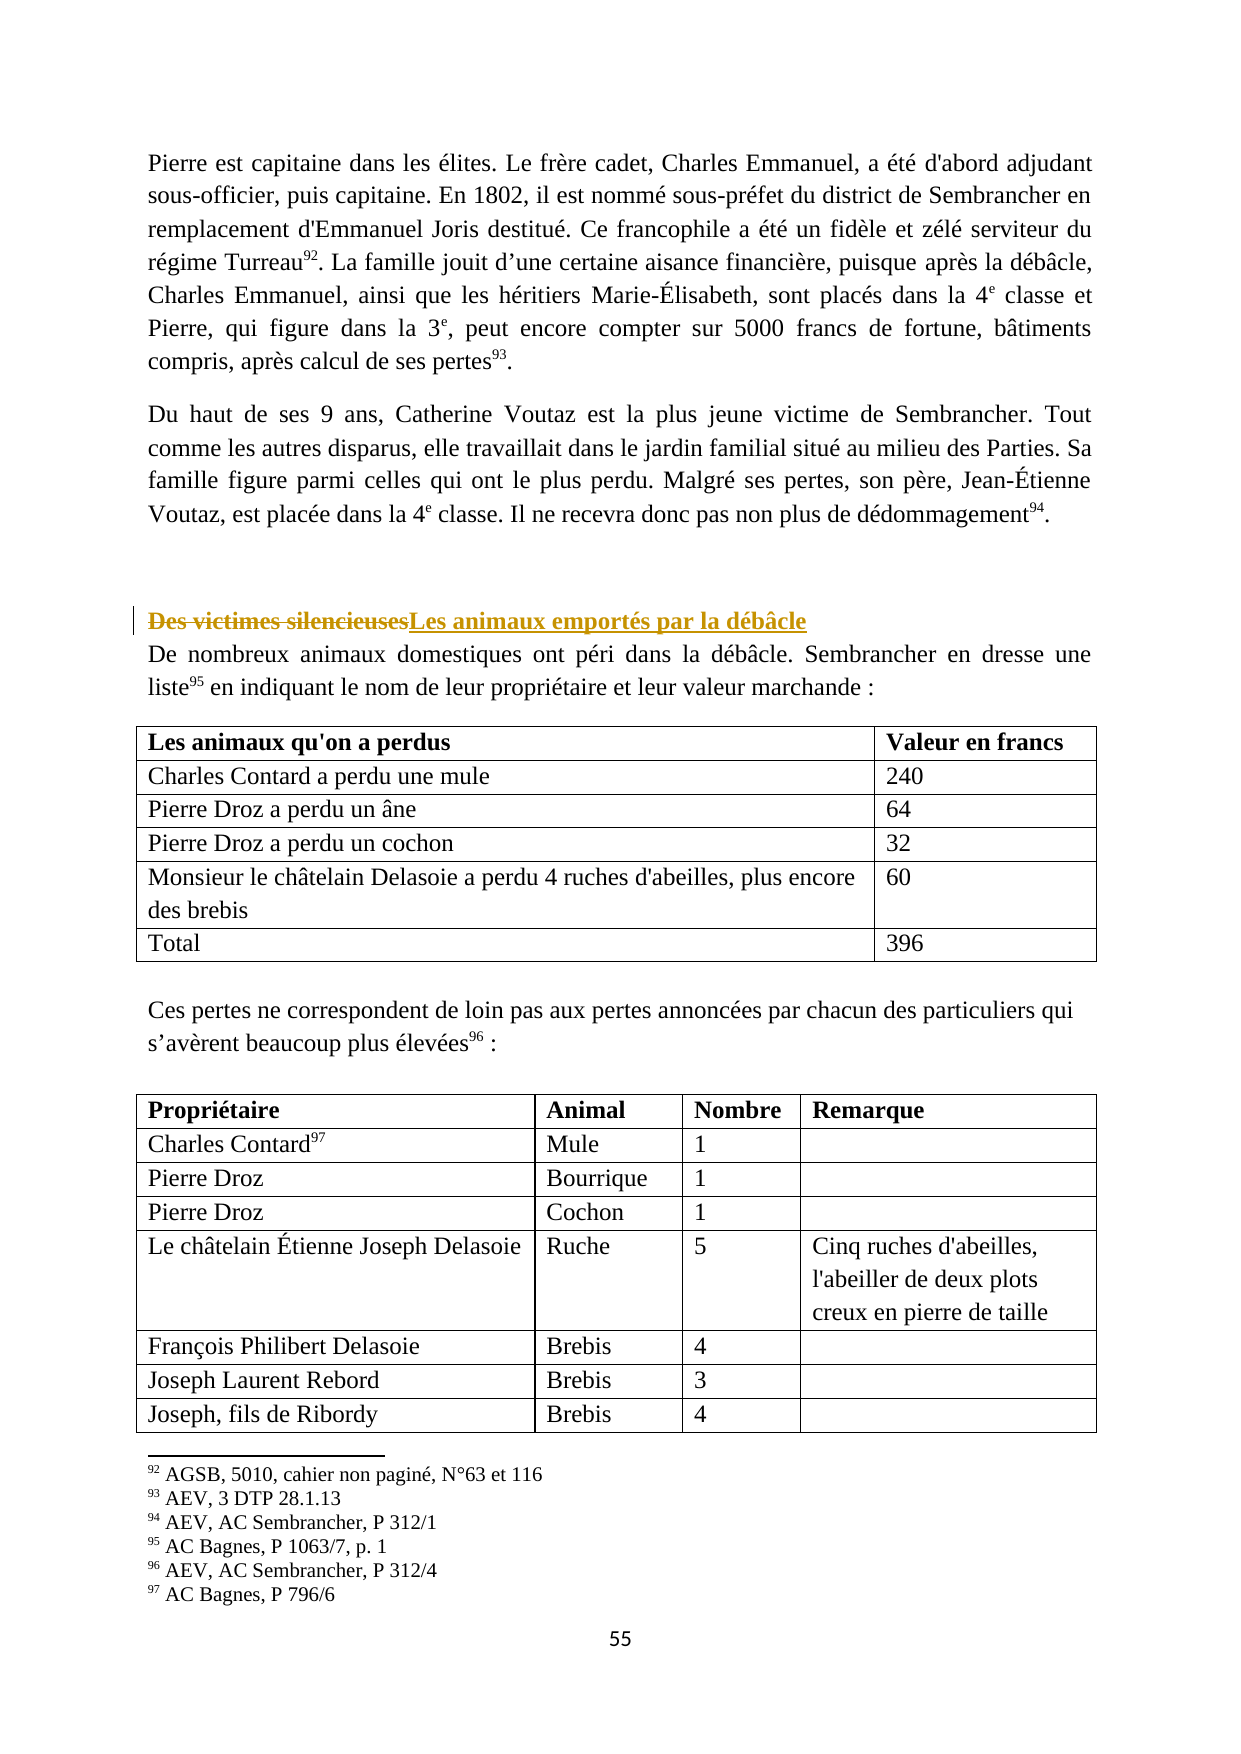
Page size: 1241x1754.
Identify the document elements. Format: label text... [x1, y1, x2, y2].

text Ces pertes ne correspondent de loin pas aux pertes annoncées par chacun des particuliers qui s’avèrent beaucoup plus élevées : [148, 995, 1093, 1057]
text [148, 148, 1093, 374]
table_cell 1 [683, 1197, 800, 1230]
table_header Animal [536, 1095, 682, 1128]
table_cell Total [137, 929, 874, 961]
table_cell 32 [875, 828, 1096, 861]
text Du haut de ses 9 ans, Catherine Voutaz est la plus jeune victime de Sembrancher. Tout comme les autres disparus, elle travaillait dans le jardin familial situé au milieu des Parties. Sa famille figure parmi celles qui ont le plus perdu. Malgré ses pertes, son père, Jean-Étienne Voutaz, est placée dans la 4e classe. Il ne recevra donc pas non plus de dédommagement. [148, 399, 1093, 527]
table_cell Joseph Laurent Rebord [137, 1365, 534, 1398]
table_cell [801, 1365, 1096, 1398]
table_cell [801, 1163, 1096, 1196]
table_cell Ruche [536, 1231, 682, 1330]
table_cell Cinq ruches d'abeilles, l'abeiller de deux plots creux en pierre de taille [801, 1231, 1096, 1330]
table_cell [801, 1197, 1096, 1230]
table_cell Monsieur le châtelain Delasoie a perdu 4 ruches d'abeilles, plus encore des brebis [137, 862, 874, 927]
table_cell Pierre Droz [137, 1163, 534, 1196]
table_cell [801, 1399, 1096, 1432]
table_cell Brebis [536, 1365, 682, 1398]
table_cell 5 [683, 1231, 800, 1330]
table_cell Joseph, fils de Ribordy [137, 1399, 534, 1432]
table_header Remarque [801, 1095, 1096, 1128]
table_cell Mule [536, 1129, 682, 1162]
table_header Propriétaire [137, 1095, 534, 1128]
table_cell Pierre Droz a perdu un âne [137, 795, 874, 827]
table_cell 1 [683, 1163, 800, 1196]
table_cell [801, 1129, 1096, 1162]
table_cell François Philibert Delasoie [137, 1331, 534, 1364]
table_header Les animaux qu'on a perdus [137, 727, 874, 760]
table_cell 4 [683, 1399, 800, 1432]
table_cell 60 [875, 862, 1096, 927]
table_cell Charles Contard [137, 1129, 534, 1162]
table_cell Pierre Droz [137, 1197, 534, 1230]
text De nombreux animaux domestiques ont péri dans la débâcle. Sembrancher en dresse une liste en indiquant le nom de leur propriétaire et leur valeur marchande : [148, 639, 1093, 701]
table_cell 3 [683, 1365, 800, 1398]
table_cell Bourrique [536, 1163, 682, 1196]
table_cell 64 [875, 795, 1096, 827]
table_cell Brebis [536, 1331, 682, 1364]
table_cell Cochon [536, 1197, 682, 1230]
table_header Nombre [683, 1095, 800, 1128]
table_cell Charles Contard a perdu une mule [137, 761, 874, 793]
table_cell Le châtelain Étienne Joseph Delasoie [137, 1231, 534, 1330]
table_header Valeur en francs [875, 727, 1096, 760]
table_cell 1 [683, 1129, 800, 1162]
table_cell [801, 1331, 1096, 1364]
table_cell Pierre Droz a perdu un cochon [137, 828, 874, 861]
table_cell 240 [875, 761, 1096, 793]
table_cell 396 [875, 929, 1096, 961]
table_cell Brebis [536, 1399, 682, 1432]
table_cell 4 [683, 1331, 800, 1364]
